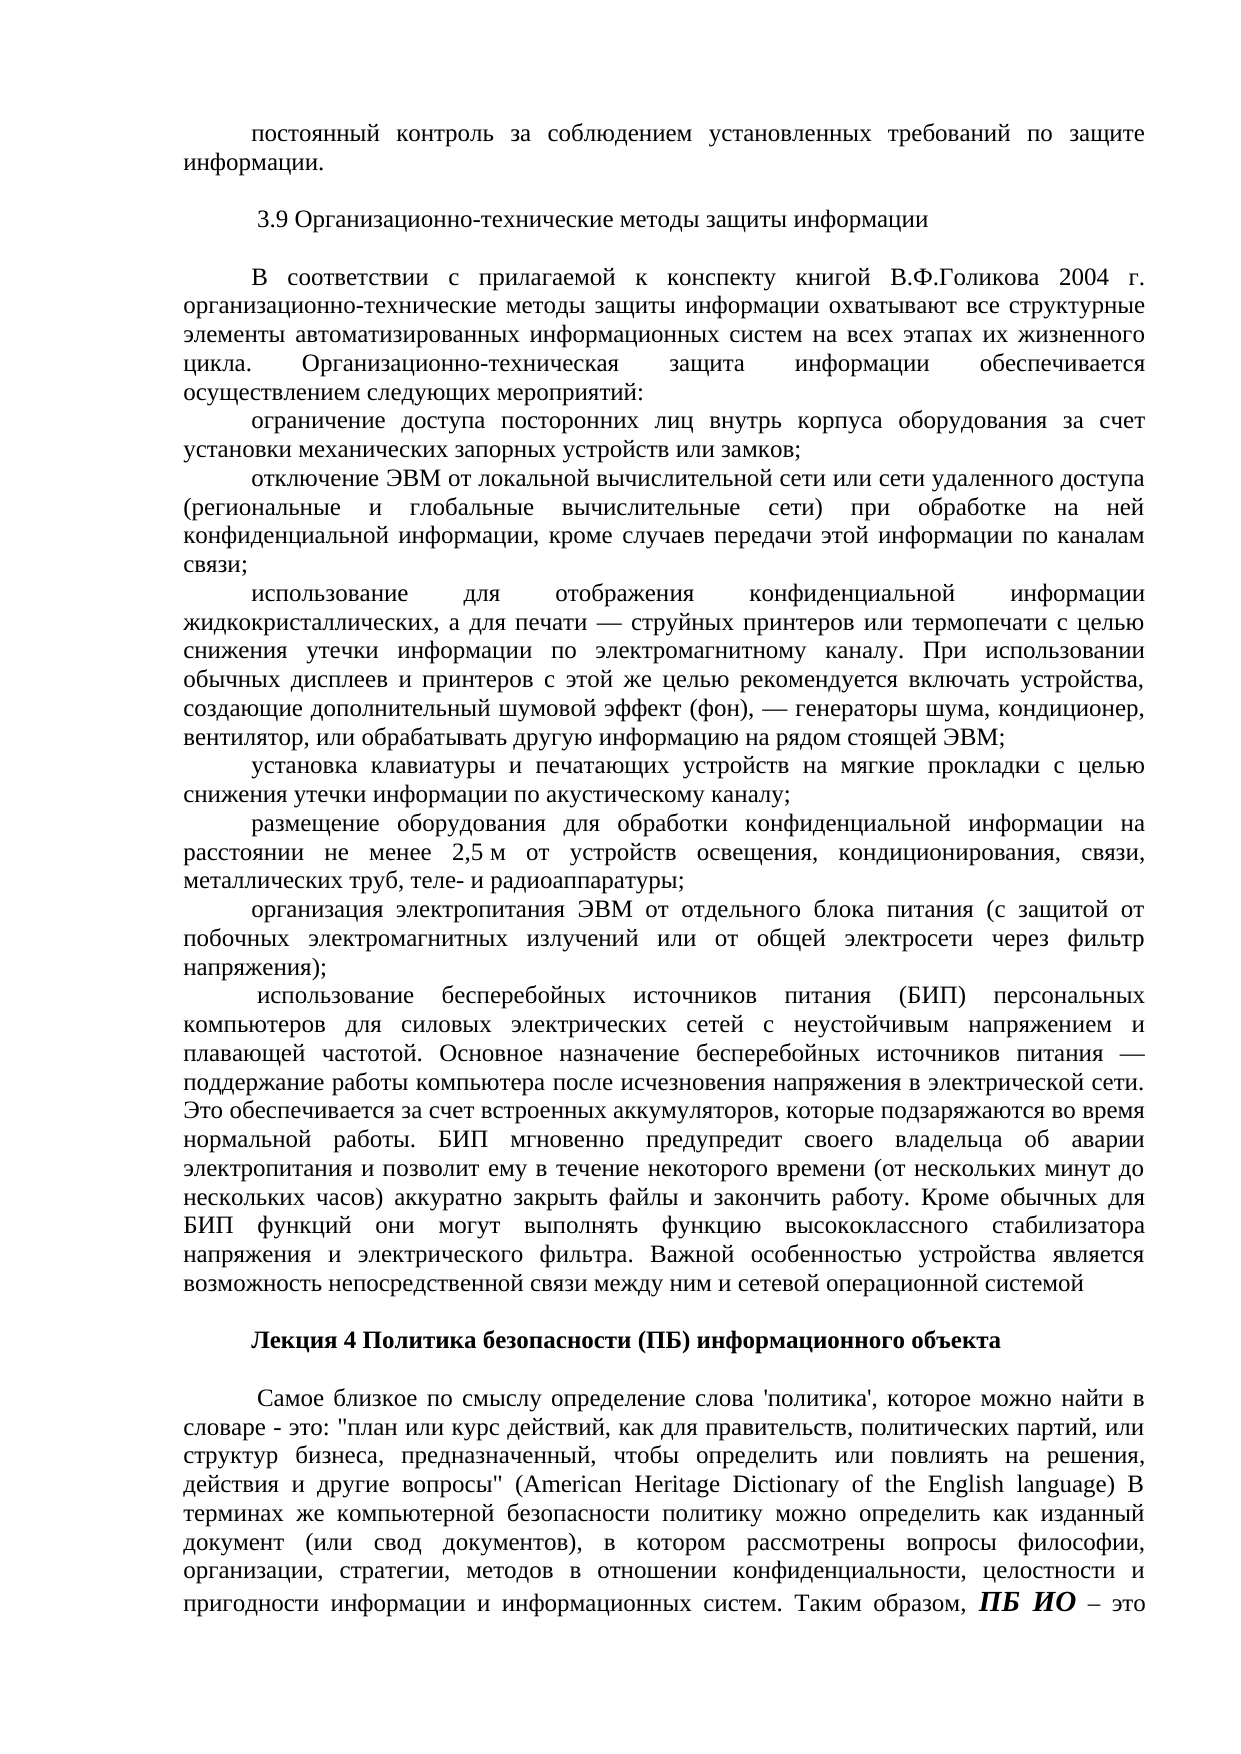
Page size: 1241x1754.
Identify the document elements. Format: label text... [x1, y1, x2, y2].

text установка клавиатуры и печатающих устройств на мягкие прокладки с целью снижения утечки информации по акустическому каналу; [183, 751, 1146, 808]
text размещение оборудования для обработки конфиденциальной информации на расстоянии не менее 2,5 м от устройств освещения, кондиционирования, связи, металлических труб, теле- и радиоаппаратуры; [183, 808, 1146, 894]
text ограничение доступа посторонних лиц внутрь корпуса оборудования за счет установки механических запорных устройств или замков; [183, 406, 1146, 463]
text отключение ЭВМ от локальной вычислительной сети или сети удаленного доступа (региональные и глобальные вычислительные сети) при обработке на ней конфиденциальной информации, кроме случаев передачи этой информации по каналам связи; [183, 463, 1146, 578]
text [183, 1383, 1146, 1618]
text использование для отображения конфиденциальной информации жидкокристаллических, а для печати — струйных принтеров или термопечати с целью снижения утечки информации по электромагнитному каналу. При использовании обычных дисплеев и принтеров с этой же целью рекомендуется включать устройства, создающие дополнительный шумовой эффект (фон), — генераторы шума, кондиционер, вентилятор, или обрабатывать другую информацию на рядом стоящей ЭВМ; [183, 578, 1146, 751]
text 3.9 Организационно-технические методы защиты информации [183, 204, 1146, 233]
text постоянный контроль за соблюдением установленных требований по защите информации. [183, 118, 1146, 176]
text организация электропитания ЭВМ от отдельного блока питания (с защитой от побочных электромагнитных излучений или от общей электросети через фильтр напряжения); [183, 894, 1146, 981]
text использование бесперебойных источников питания (БИП) персональных компьютеров для силовых электрических сетей с неустойчивым напряжением и плавающей частотой. Основное назначение бесперебойных источников питания — поддержание работы компьютера после исчезновения напряжения в электрической сети. Это обеспечивается за счет встроенных аккумуляторов, которые подзаряжаются во время нормальной работы. БИП мгновенно предупредит своего владельца об аварии электропитания и позволит ему в течение некоторого времени (от нескольких минут до нескольких часов) аккуратно закрыть файлы и закончить работу. Кроме обычных для БИП функций они могут выполнять функцию высококлассного стабилизатора напряжения и электрического фильтра. Важной особенностью устройства является возможность непосредственной связи между ним и сетевой операционной системой [183, 981, 1146, 1297]
text Лекция 4 Политика безопасности (ПБ) информационного объекта [183, 1326, 1146, 1354]
text В соответствии с прилагаемой к конспекту книгой В.Ф.Голикова . организационно-технические методы защиты информации охватывают все структурные элементы автоматизированных информационных систем на всех этапах их жизненного цикла. Организационно-техническая защита информации обеспечивается осуществлением следующих мероприятий: [183, 262, 1146, 406]
